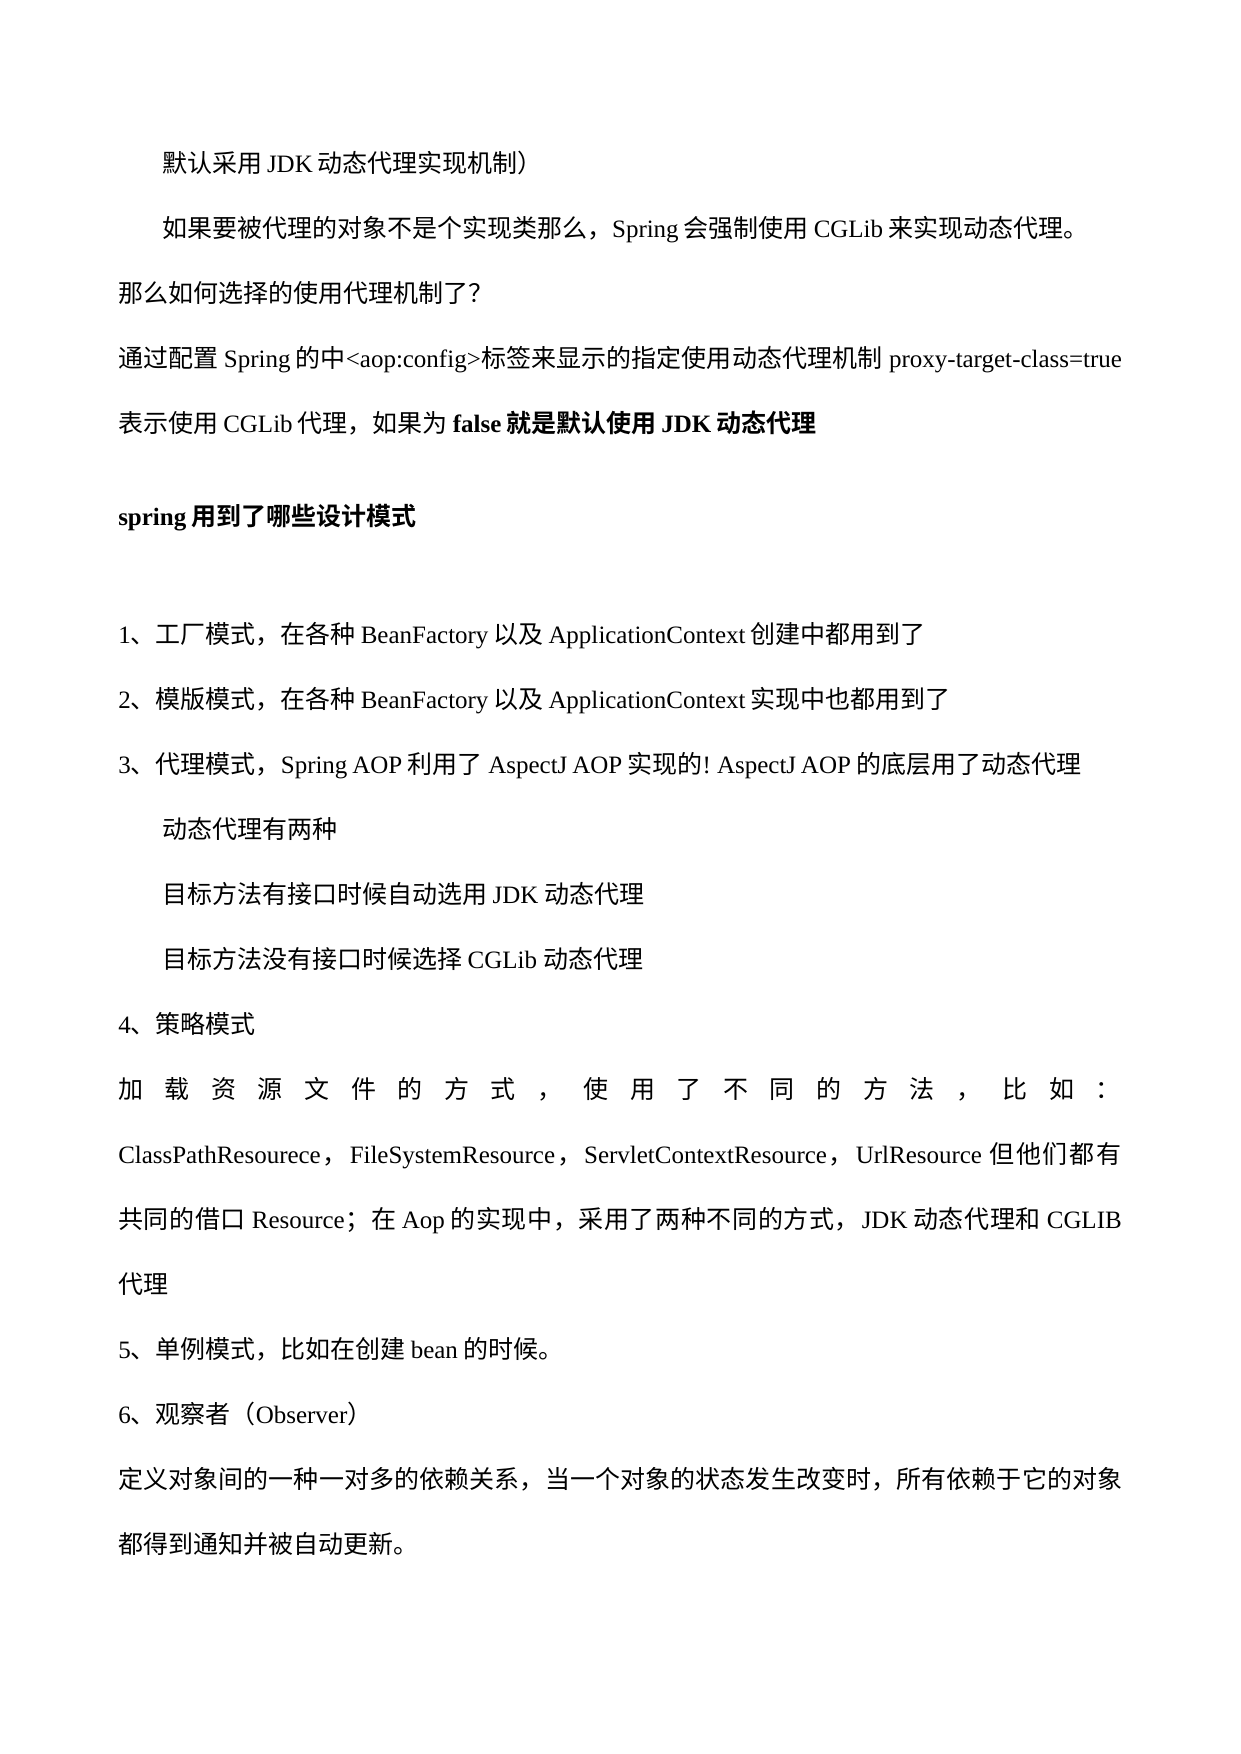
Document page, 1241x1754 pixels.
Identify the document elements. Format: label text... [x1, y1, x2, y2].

list 如果要被代理的对象不是个实现类那么，Spring会强制使用CGLib来实现动态代理。 [162, 194, 1122, 259]
text 5、单例模式，比如在创建bean的时候。 [118, 1315, 1122, 1380]
text 加载资源文件的方式，使用了不同的方法，比如：ClassPathResourece，FileSystemResource，ServletContextResource，UrlResource但他们都有共同的借口Resource；在Aop的实现中，采用了两种不同的方式，JDK动态代理和CGLIB代理 [118, 1055, 1122, 1315]
text 动态代理有两种 [118, 795, 1122, 860]
text 那么如何选择的使用代理机制了？ [118, 259, 1122, 324]
text 3、代理模式，Spring AOP 利用了 AspectJ AOP实现的! AspectJ AOP 的底层用了动态代理 [118, 730, 1122, 795]
text 1、工厂模式，在各种BeanFactory以及ApplicationContext创建中都用到了 [118, 600, 1122, 665]
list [162, 129, 1122, 194]
text 6、观察者（Observer） [118, 1380, 1122, 1445]
text 定义对象间的一种一对多的依赖关系，当一个对象的状态发生改变时，所有依赖于它的对象都得到通知并被自动更新。 [118, 1445, 1122, 1575]
text 通过配置Spring的中<aop:config>标签来显示的指定使用动态代理机制 proxy-target-class=true表示使用CGLib代理，如果为false就是默认使用JDK动态代理 [118, 324, 1122, 454]
text 目标方法没有接口时候选择 CGLib 动态代理 [162, 925, 1122, 990]
text 4、策略模式 [118, 990, 1122, 1055]
text 目标方法有接口时候自动选用 JDK 动态代理 [162, 860, 1122, 925]
subtitle spring用到了哪些设计模式 [118, 482, 1122, 547]
text 2、模版模式，在各种BeanFactory以及ApplicationContext实现中也都用到了 [118, 665, 1122, 730]
